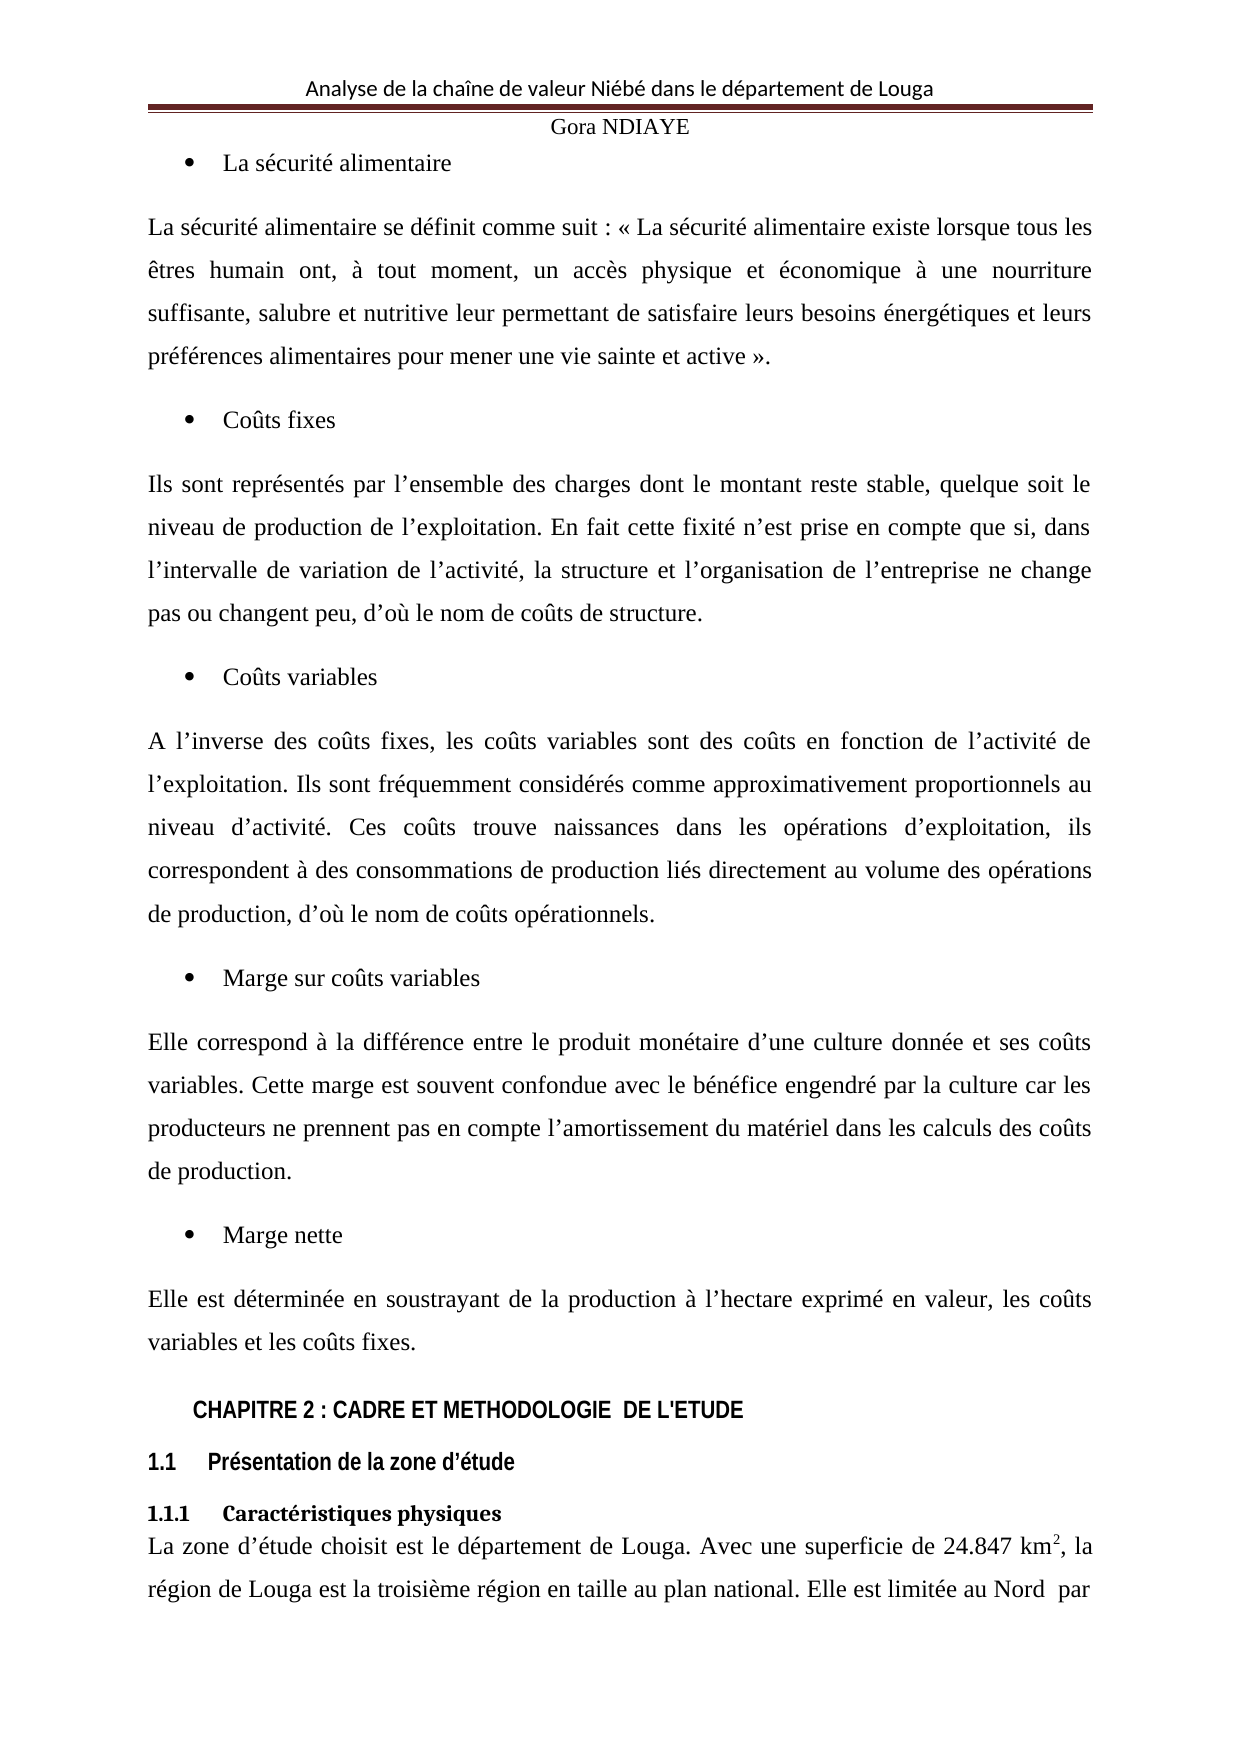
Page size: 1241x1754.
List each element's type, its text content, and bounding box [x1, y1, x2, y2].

text La sécurité alimentaire se définit comme suit : « La sécurité alimentaire existe lorsque tous les êtres humain ont, à tout moment, un accès physique et économique à une nourriture suffisante, salubre et nutritive leur permettant de satisfaire leurs besoins énergétiques et leurs préférences alimentaires pour mener une vie sainte et active ». [148, 212, 1093, 370]
list Marge sur coûts variables [185, 963, 1093, 991]
list Marge nette [185, 1220, 1093, 1249]
subtitle Caractéristiques physiques [148, 1501, 1093, 1527]
list Coûts fixes [185, 405, 1093, 434]
text Ils sont représentés par l’ensemble des charges dont le montant reste stable, quelque soit le niveau de production de l’exploitation. En fait cette fixité n’est prise en compte que si, dans l’intervalle de variation de l’activité, la structure et l’organisation de l’entreprise ne change pas ou changent peu, d’où le nom de coûts de structure. [148, 469, 1093, 627]
text Elle correspond à la différence entre le produit monétaire d’une culture donnée et ses coûts variables. Cette marge est souvent confondue avec le bénéfice engendré par la culture car les producteurs ne prennent pas en compte l’amortissement du matériel dans les calculs des coûts de production. [148, 1027, 1093, 1185]
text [148, 1531, 1093, 1603]
list Coûts variables [185, 662, 1093, 691]
subtitle Présentation de la zone d’étude [148, 1447, 1093, 1476]
text A l’inverse des coûts fixes, les coûts variables sont des coûts en fonction de l’activité de l’exploitation. Ils sont fréquemment considérés comme approximativement proportionnels au niveau d’activité. Ces coûts trouve naissances dans les opérations d’exploitation, ils correspondent à des consommations de production liés directement au volume des opérations de production, d’où le nom de coûts opérationnels. [148, 726, 1093, 927]
list La sécurité alimentaire [185, 148, 1093, 176]
subtitle CHAPITRE 2 : CADRE ET METHODOLOGIE DE L'ETUDE [193, 1395, 1093, 1424]
text Elle est déterminée en soustrayant de la production à l’hectare exprimé en valeur, les coûts variables et les coûts fixes. [148, 1284, 1093, 1356]
